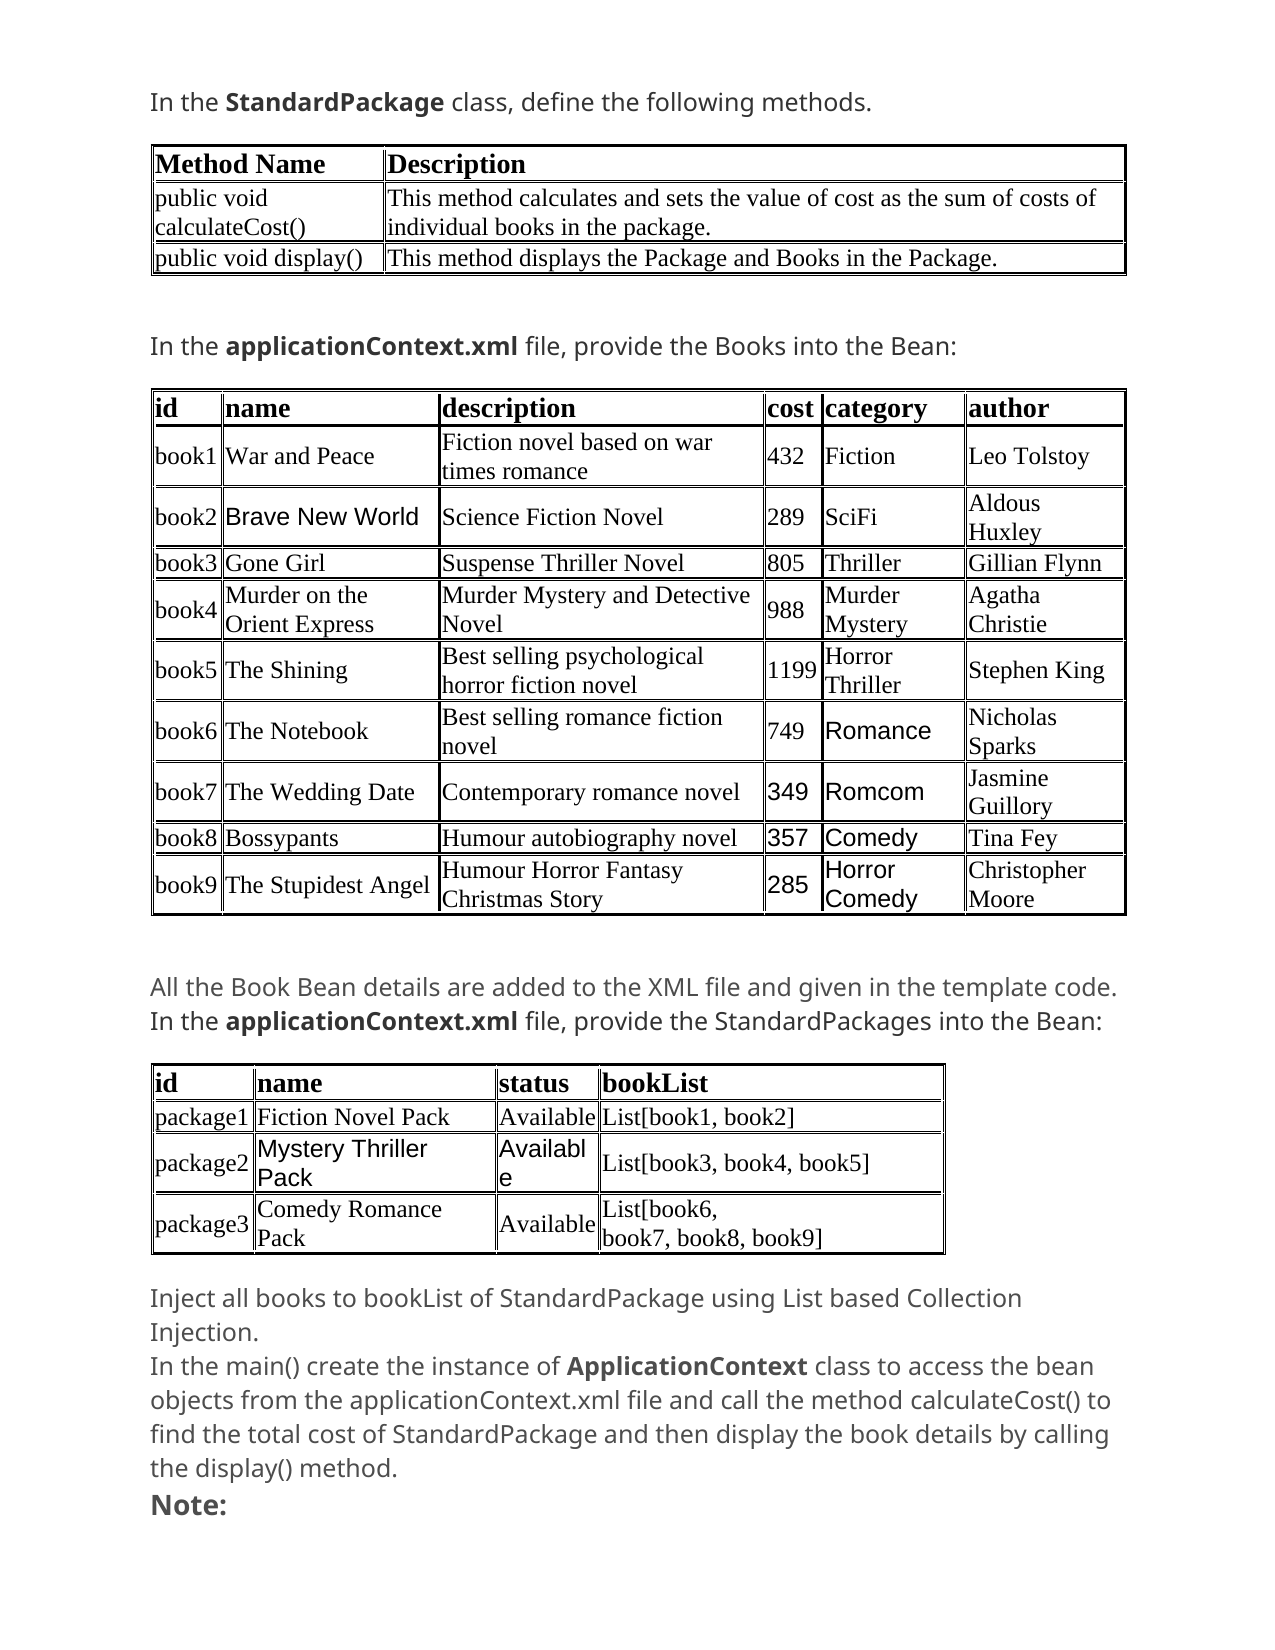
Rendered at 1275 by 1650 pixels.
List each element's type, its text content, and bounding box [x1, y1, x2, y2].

table_cell Available [496, 1195, 599, 1252]
table_cell 289 [766, 488, 821, 545]
table_cell Best selling romance fiction novel [441, 702, 763, 759]
table_cell public void display() [154, 240, 385, 272]
table_cell Romance [824, 702, 964, 759]
table_header bookList [600, 1066, 943, 1098]
table_cell Available [498, 1102, 598, 1131]
table_cell package1 [154, 1099, 253, 1131]
table_cell 357 [766, 824, 821, 852]
table_header name [223, 392, 439, 424]
table_cell List[book1, book2] [601, 1099, 943, 1131]
table_header author [966, 392, 1124, 424]
table_header name [255, 1066, 496, 1098]
text In the applicationContext.xml file, provide the StandardPackages into the Bean: [150, 1003, 1125, 1037]
table_cell This method calculates and sets the value of cost as the sum of costs of individual books in the package. [386, 180, 1125, 240]
table_cell Best selling psychological horror fiction novel [441, 642, 763, 699]
table_cell Leo Tolstoy [967, 424, 1124, 484]
table_cell book9 [154, 852, 222, 913]
table_header id [154, 1066, 254, 1098]
table_header id [154, 392, 222, 424]
table_cell Humour Horror Fantasy Christmas Story [439, 856, 764, 913]
table_cell This method displays the Package and Books in the Package. [385, 240, 1125, 272]
table_cell book5 [154, 638, 221, 699]
table_cell Nicholas Sparks [966, 699, 1126, 759]
table_header cost [765, 392, 822, 424]
table_cell Available [498, 1134, 598, 1191]
table_cell 805 [766, 549, 821, 577]
table_cell List[book6, book7, book8, book9] [600, 1191, 943, 1252]
table_cell book1 [154, 424, 221, 484]
table_cell package2 [152, 1131, 254, 1191]
table_cell Thriller [824, 549, 964, 577]
table_cell Gillian Flynn [967, 545, 1125, 577]
table_cell Comedy Romance Pack [255, 1195, 496, 1252]
table_cell Gone Girl [224, 549, 438, 577]
table_cell Mystery Thriller Pack [256, 1134, 495, 1191]
table_cell book4 [154, 577, 221, 638]
text Note: [150, 1485, 1125, 1523]
table_cell Murder on the Orient Express [224, 581, 438, 638]
table_cell 285 [765, 856, 822, 913]
table_cell 432 [766, 427, 821, 484]
table_cell The Shining [224, 642, 438, 699]
text In the applicationContext.xml file, provide the Books into the Bean: [150, 329, 1125, 388]
table_header description [439, 392, 764, 424]
table_cell book2 [154, 485, 221, 545]
table_cell Fiction novel based on war times romance [441, 427, 763, 484]
table_cell Science Fiction Novel [441, 488, 763, 545]
table_header Method Name [154, 147, 385, 179]
table_cell 749 [766, 702, 821, 759]
table_cell The Wedding Date [224, 763, 438, 820]
table_cell Horror Comedy [822, 856, 966, 913]
table_cell book3 [154, 545, 221, 577]
table_cell List[book3, book4, book5] [600, 1131, 944, 1191]
table_header status [496, 1066, 599, 1098]
table_cell Suspense Thriller Novel [441, 549, 763, 577]
table_cell Horror Thriller [824, 642, 964, 699]
table_cell book7 [154, 760, 221, 820]
table_cell Murder Mystery [824, 581, 964, 638]
table_cell Brave New World [224, 488, 438, 545]
table_cell Jasmine Guillory [967, 760, 1125, 820]
table_cell 988 [766, 581, 821, 638]
text In the main() create the instance of ApplicationContext class to access the bean objects from the applicationContext.xml file and call the method calculateCost() to find the total cost of StandardPackage and then display the book details by calling the display() method. [150, 1349, 1125, 1485]
table_cell Christopher Moore [966, 852, 1125, 913]
table_cell 1199 [766, 642, 821, 699]
text All the Book Bean details are added to the XML file and given in the template code. [150, 969, 1125, 1003]
table_cell War and Peace [224, 427, 438, 484]
table_cell Fiction [824, 427, 964, 484]
table_cell Murder Mystery and Detective Novel [441, 581, 763, 638]
table_cell Bossypants [224, 824, 438, 852]
table_cell Fiction Novel Pack [256, 1102, 495, 1131]
table_cell Humour autobiography novel [441, 824, 763, 852]
table_header category [822, 392, 966, 424]
table_cell Comedy [824, 824, 964, 852]
table_cell book8 [154, 820, 221, 852]
table_cell The Notebook [224, 702, 438, 759]
table_cell Agatha Christie [967, 577, 1125, 638]
table_cell The Stupidest Angel [223, 856, 439, 913]
table_cell public void calculateCost() [154, 180, 383, 240]
text Inject all books to bookList of StandardPackage using List based Collection Injection. [150, 1281, 1125, 1349]
table_cell package3 [154, 1191, 254, 1252]
text In the StandardPackage class, define the following methods. [150, 84, 1125, 118]
table_cell Tina Fey [967, 820, 1125, 852]
table_cell Stephen King [967, 638, 1125, 699]
table_cell Romcom [824, 763, 964, 820]
table_cell Contemporary romance novel [441, 763, 763, 820]
table_cell book6 [152, 699, 222, 759]
table_cell SciFi [824, 488, 964, 545]
table_header Description [385, 147, 1124, 179]
table_cell Aldous Huxley [967, 485, 1125, 545]
table_cell 349 [766, 763, 821, 820]
